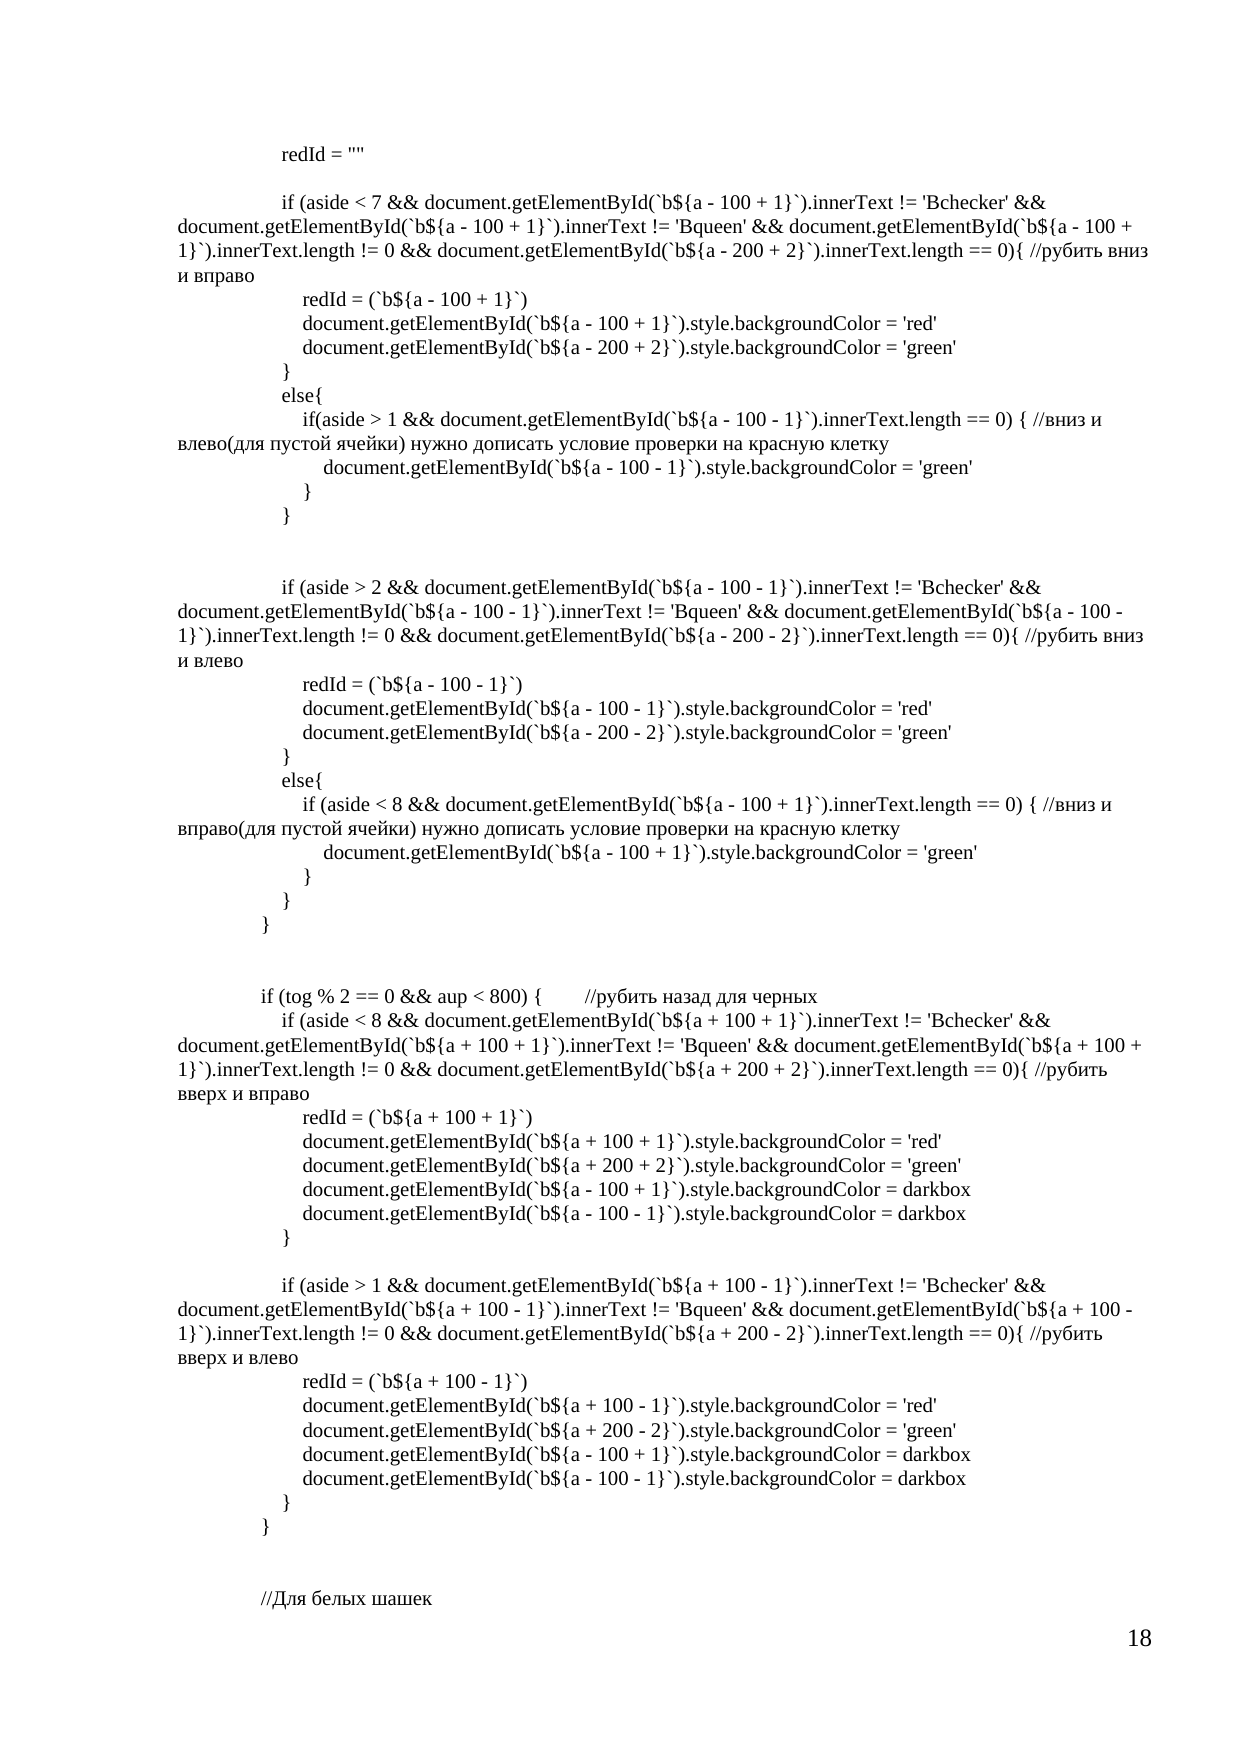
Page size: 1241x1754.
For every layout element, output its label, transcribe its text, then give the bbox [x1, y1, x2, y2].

text document.getElementById(`b${a - 100 - 1}`).style.backgroundColor = darkbox [177, 1466, 1152, 1490]
text } [177, 744, 1152, 768]
text if (aside < 8 && document.getElementById(`b${a + 100 + 1}`).innerText != 'Bchecker' && document.getElementById(`b${a + 100 + 1}`).innerText != 'Bqueen' && document.getElementById(`b${a + 100 + 1}`).innerText.length != 0 && document.getElementById(`b${a + 200 + 2}`).innerText.length == 0){ //рубить вверх и вправо [177, 1008, 1152, 1105]
text if(aside > 1 && document.getElementById(`b${a - 100 - 1}`).innerText.length == 0) { //вниз и влево(для пустой ячейки) нужно дописать условие проверки на красную клетку [177, 407, 1152, 455]
text else{ [177, 768, 1152, 792]
text if (tog % 2 == 0 && aup < 800) { //рубить назад для черных [177, 984, 1152, 1008]
text } [177, 1490, 1152, 1514]
text redId = (`b${a + 100 - 1}`) [177, 1369, 1152, 1393]
text if (aside > 1 && document.getElementById(`b${a + 100 - 1}`).innerText != 'Bchecker' && document.getElementById(`b${a + 100 - 1}`).innerText != 'Bqueen' && document.getElementById(`b${a + 100 - 1}`).innerText.length != 0 && document.getElementById(`b${a + 200 - 2}`).innerText.length == 0){ //рубить вверх и влево [177, 1273, 1152, 1369]
text } [177, 479, 1152, 503]
text } [177, 1225, 1152, 1249]
text document.getElementById(`b${a - 200 + 2}`).style.backgroundColor = 'green' [177, 335, 1152, 359]
text document.getElementById(`b${a + 200 - 2}`).style.backgroundColor = 'green' [177, 1417, 1152, 1442]
text } [177, 359, 1152, 383]
text } [177, 503, 1152, 527]
text document.getElementById(`b${a - 100 + 1}`).style.backgroundColor = 'green' [177, 840, 1152, 864]
text redId = (`b${a - 100 - 1}`) [177, 672, 1152, 696]
text } [177, 912, 1152, 936]
text document.getElementById(`b${a - 100 + 1}`).style.backgroundColor = darkbox [177, 1177, 1152, 1201]
text document.getElementById(`b${a + 200 + 2}`).style.backgroundColor = 'green' [177, 1153, 1152, 1177]
text redId = "" [177, 142, 1152, 166]
text document.getElementById(`b${a - 100 - 1}`).style.backgroundColor = 'green' [177, 455, 1152, 479]
text document.getElementById(`b${a + 100 - 1}`).style.backgroundColor = 'red' [177, 1393, 1152, 1417]
text if (aside < 7 && document.getElementById(`b${a - 100 + 1}`).innerText != 'Bchecker' && document.getElementById(`b${a - 100 + 1}`).innerText != 'Bqueen' && document.getElementById(`b${a - 100 + 1}`).innerText.length != 0 && document.getElementById(`b${a - 200 + 2}`).innerText.length == 0){ //рубить вниз и вправо [177, 190, 1152, 287]
text document.getElementById(`b${a - 100 - 1}`).style.backgroundColor = darkbox [177, 1201, 1152, 1225]
text if (aside < 8 && document.getElementById(`b${a - 100 + 1}`).innerText.length == 0) { //вниз и вправо(для пустой ячейки) нужно дописать условие проверки на красную клетку [177, 792, 1152, 840]
text document.getElementById(`b${a - 100 - 1}`).style.backgroundColor = 'red' [177, 696, 1152, 720]
text } [177, 864, 1152, 888]
text } [177, 888, 1152, 912]
text redId = (`b${a - 100 + 1}`) [177, 287, 1152, 311]
text document.getElementById(`b${a - 100 + 1}`).style.backgroundColor = darkbox [177, 1442, 1152, 1466]
text redId = (`b${a + 100 + 1}`) [177, 1105, 1152, 1129]
text //Для белых шашек [177, 1586, 1152, 1610]
text document.getElementById(`b${a - 100 + 1}`).style.backgroundColor = 'red' [177, 311, 1152, 335]
text document.getElementById(`b${a - 200 - 2}`).style.backgroundColor = 'green' [177, 720, 1152, 744]
text document.getElementById(`b${a + 100 + 1}`).style.backgroundColor = 'red' [177, 1129, 1152, 1153]
text } [177, 1514, 1152, 1538]
text if (aside > 2 && document.getElementById(`b${a - 100 - 1}`).innerText != 'Bchecker' && document.getElementById(`b${a - 100 - 1}`).innerText != 'Bqueen' && document.getElementById(`b${a - 100 - 1}`).innerText.length != 0 && document.getElementById(`b${a - 200 - 2}`).innerText.length == 0){ //рубить вниз и влево [177, 575, 1152, 672]
text else{ [177, 383, 1152, 407]
